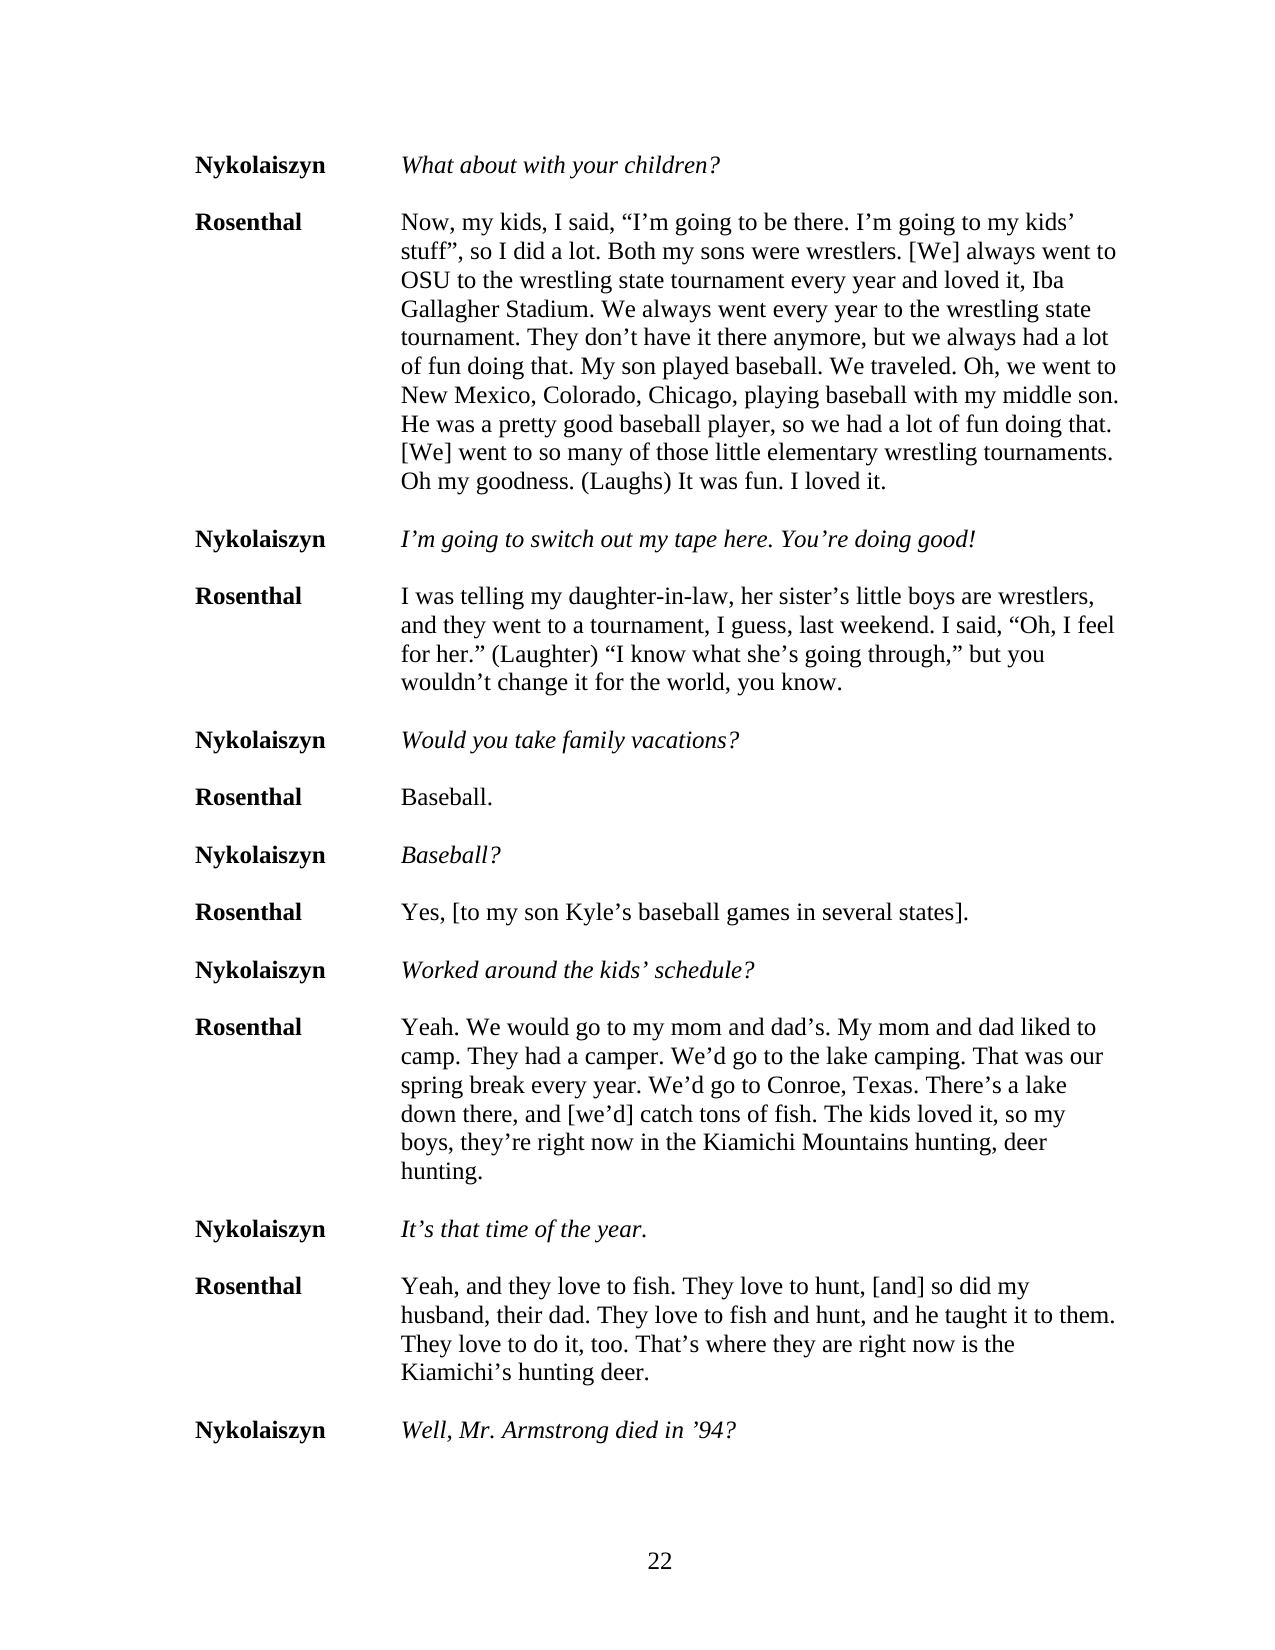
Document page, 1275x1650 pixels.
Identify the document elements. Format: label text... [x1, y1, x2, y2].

text Nykolaiszyn It’s that time of the year. [195, 1214, 1125, 1242]
text Nykolaiszyn Worked around the kids’ schedule? [195, 955, 1125, 984]
text Nykolaiszyn Well, Mr. Armstrong died in ’94? [195, 1415, 1125, 1444]
text Rosenthal I was telling my daughter-in-law, her sister’s little boys are wrestlers, and they went to a tournament, I guess, last weekend. I said, “Oh, I feel for her.” (Laughter) “I know what she’s going through,” but you wouldn’t change it for the world, you know. [195, 581, 1125, 696]
text Nykolaiszyn Would you take family vacations? [195, 725, 1125, 754]
text Rosenthal Yeah. We would go to my mom and dad’s. My mom and dad liked to camp. They had a camper. We’d go to the lake camping. That was our spring break every year. We’d go to Conroe, Texas. There’s a lake down there, and [we’d] catch tons of fish. The kids loved it, so my boys, they’re right now in the Kiamichi Mountains hunting, deer hunting. [195, 1012, 1125, 1185]
text Rosenthal Baseball. [195, 782, 1125, 811]
text Nykolaiszyn Baseball? [195, 840, 1125, 869]
text Rosenthal Now, my kids, I said, “I’m going to be there. I’m going to my kids’ stuff”, so I did a lot. Both my sons were wrestlers. [We] always went to OSU to the wrestling state tournament every year and loved it, Iba Gallagher Stadium. We always went every year to the wrestling state tournament. They don’t have it there anymore, but we always had a lot of fun doing that. My son played baseball. We traveled. Oh, we went to New Mexico, Colorado, Chicago, playing baseball with my middle son. He was a pretty good baseball player, so we had a lot of fun doing that. [We] went to so many of those little elementary wrestling tournaments. Oh my goodness. (Laughs) It was fun. I loved it. [195, 207, 1125, 495]
text Nykolaiszyn What about with your children? [195, 150, 1125, 179]
text Rosenthal Yeah, and they love to fish. They love to hunt, [and] so did my husband, their dad. They love to fish and hunt, and he taught it to them. They love to do it, too. That’s where they are right now is the Kiamichi’s hunting deer. [195, 1271, 1125, 1386]
text Rosenthal Yes, [to my son Kyle’s baseball games in several states]. [195, 897, 1125, 926]
text Nykolaiszyn I’m going to switch out my tape here. You’re doing good! [195, 524, 1125, 552]
